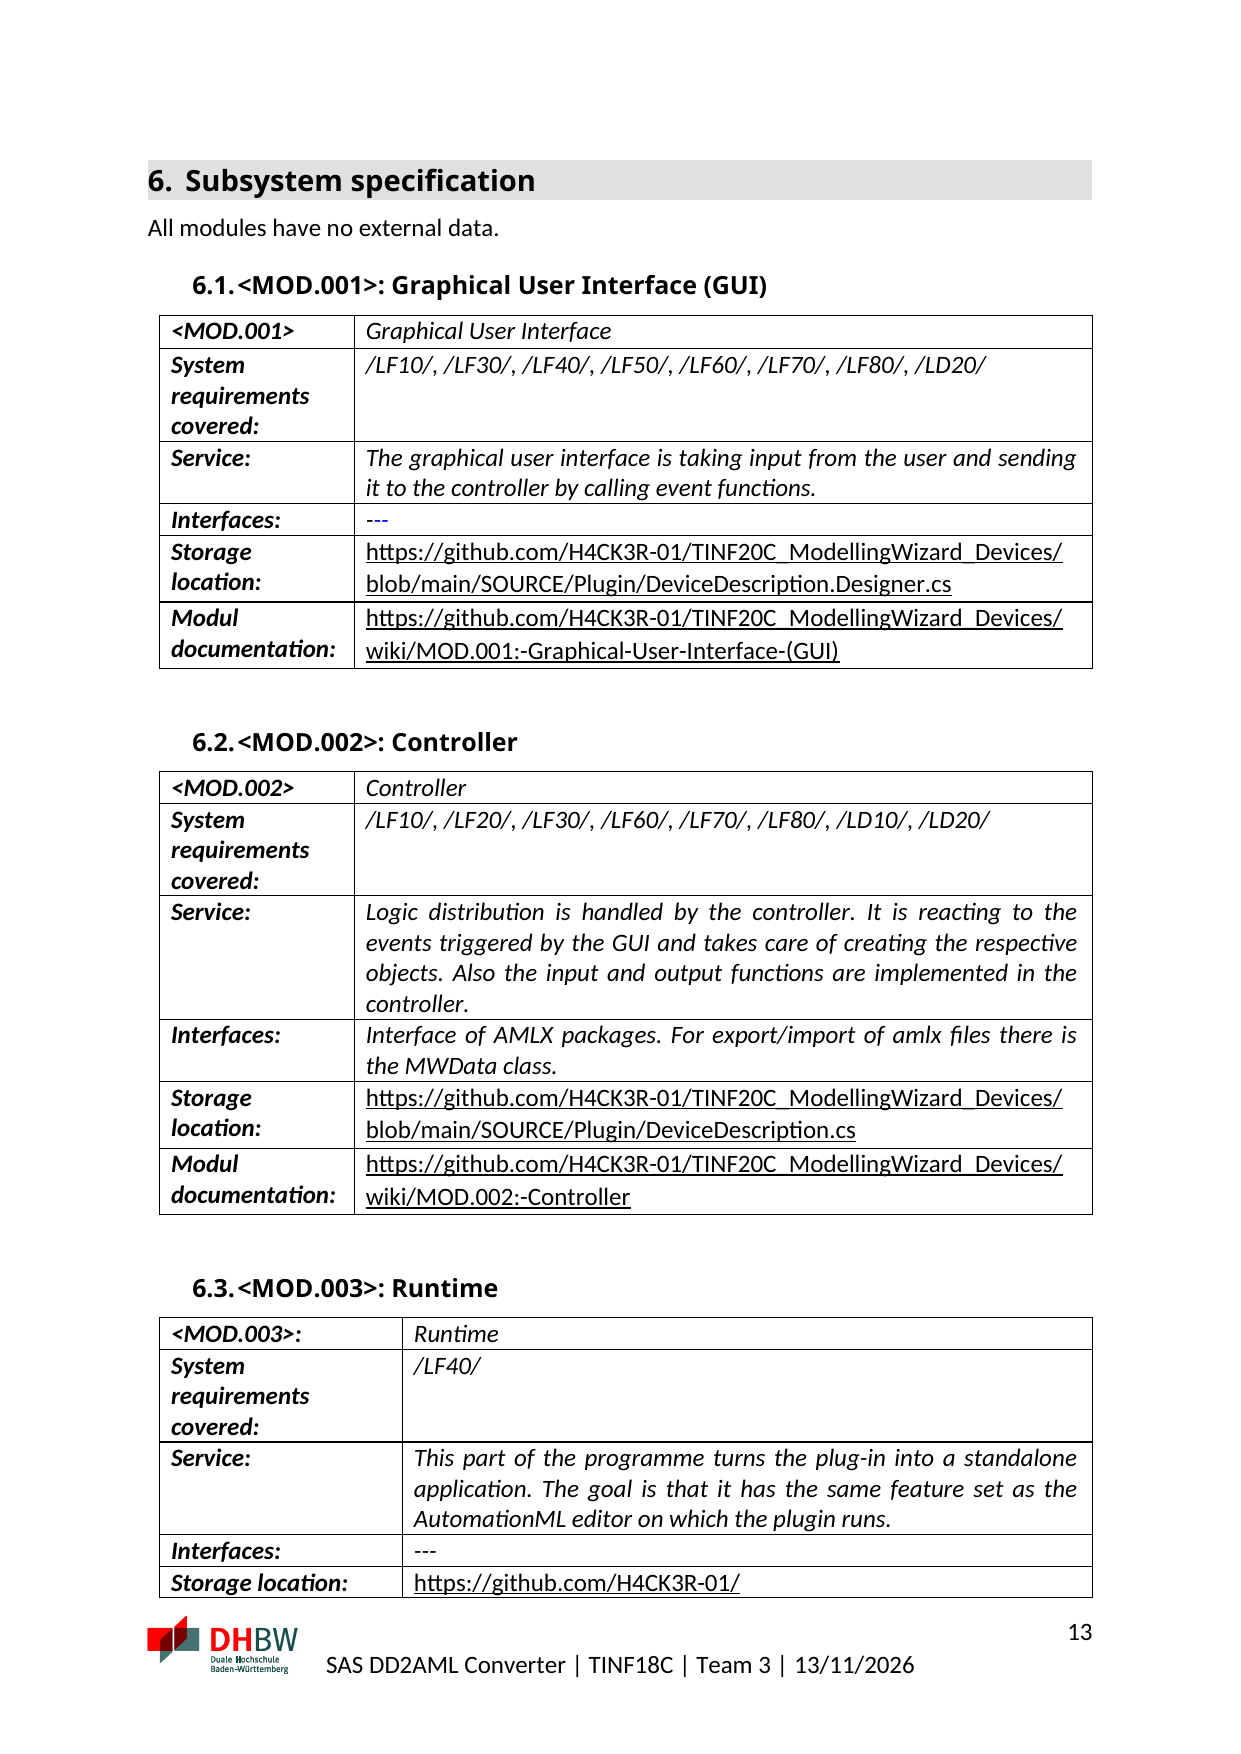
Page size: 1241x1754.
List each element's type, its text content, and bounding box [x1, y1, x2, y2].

subtitle <MOD.002>: Controller [192, 725, 1092, 759]
table_cell /LF40/ [403, 1350, 1092, 1441]
table_header <MOD.002> [160, 772, 354, 803]
table_cell Storage location: [160, 1082, 354, 1147]
table_cell Service: [160, 896, 354, 1018]
table_cell The graphical user interface is taking input from the user and sending it to the controller by calling event functions. [355, 442, 1092, 503]
table_cell Modul documentation: [160, 1149, 354, 1214]
subtitle <MOD.003>: Runtime [192, 1271, 1092, 1305]
table_cell /LF10/, /LF30/, /LF40/, /LF50/, /LF60/, /LF70/, /LF80/, /LD20/ [355, 349, 1092, 441]
table_cell https://github.com/H4CK3R-01/TINF20C_ModellingWizard_Devices/wiki/MOD.002:-Controller [355, 1149, 1092, 1214]
table_header Graphical User Interface [355, 316, 1092, 348]
table_cell https://github.com/H4CK3R-01/TINF20C_ModellingWizard_Devices/blob/main/SOURCE/Application/Program.cs [403, 1567, 1092, 1597]
table_cell https://github.com/H4CK3R-01/TINF20C_ModellingWizard_Devices/blob/main/SOURCE/Plugin/DeviceDescription.Designer.cs [355, 536, 1092, 601]
table_cell System requirements covered: [160, 804, 354, 895]
table_cell Interfaces: [160, 1020, 354, 1081]
table_cell System requirements covered: [160, 349, 354, 441]
table_header <MOD.001> [160, 316, 354, 348]
table_cell --- [355, 504, 1092, 534]
table_cell Logic distribution is handled by the controller. It is reacting to the events triggered by the GUI and takes care of creating the respective objects. Also the input and output functions are implemented in the controller. [355, 896, 1092, 1018]
table_cell Interfaces: [160, 1535, 402, 1566]
table_cell /LF10/, /LF20/, /LF30/, /LF60/, /LF70/, /LF80/, /LD10/, /LD20/ [355, 804, 1092, 895]
subtitle Subsystem specification [148, 160, 1092, 200]
table_header <MOD.003>: [160, 1318, 402, 1349]
table_cell https://github.com/H4CK3R-01/TINF20C_ModellingWizard_Devices/blob/main/SOURCE/Plugin/DeviceDescription.cs [355, 1082, 1092, 1147]
table_cell System requirements covered: [160, 1350, 402, 1441]
subtitle <MOD.001>: Graphical User Interface (GUI) [192, 268, 1092, 302]
table_cell Service: [160, 442, 354, 503]
table_cell Interface of AMLX packages. For export/import of amlx files there is the MWData class. [355, 1020, 1092, 1081]
text All modules have no external data. [148, 212, 1092, 243]
table_cell Interfaces: [160, 504, 354, 534]
table_header Controller [355, 772, 1092, 803]
table_cell Modul documentation: [160, 603, 354, 668]
table_cell Storage location: [160, 536, 354, 601]
table_cell https://github.com/H4CK3R-01/TINF20C_ModellingWizard_Devices/wiki/MOD.001:-Graphical-User-Interface-(GUI) [355, 603, 1092, 668]
table_header Runtime [403, 1318, 1092, 1349]
table_cell Storage location: [160, 1567, 402, 1597]
table_cell This part of the programme turns the plug-in into a standalone application. The goal is that it has the same feature set as the AutomationML editor on which the plugin runs. [403, 1443, 1092, 1534]
table_cell --- [403, 1535, 1092, 1566]
table_cell Service: [160, 1443, 402, 1534]
